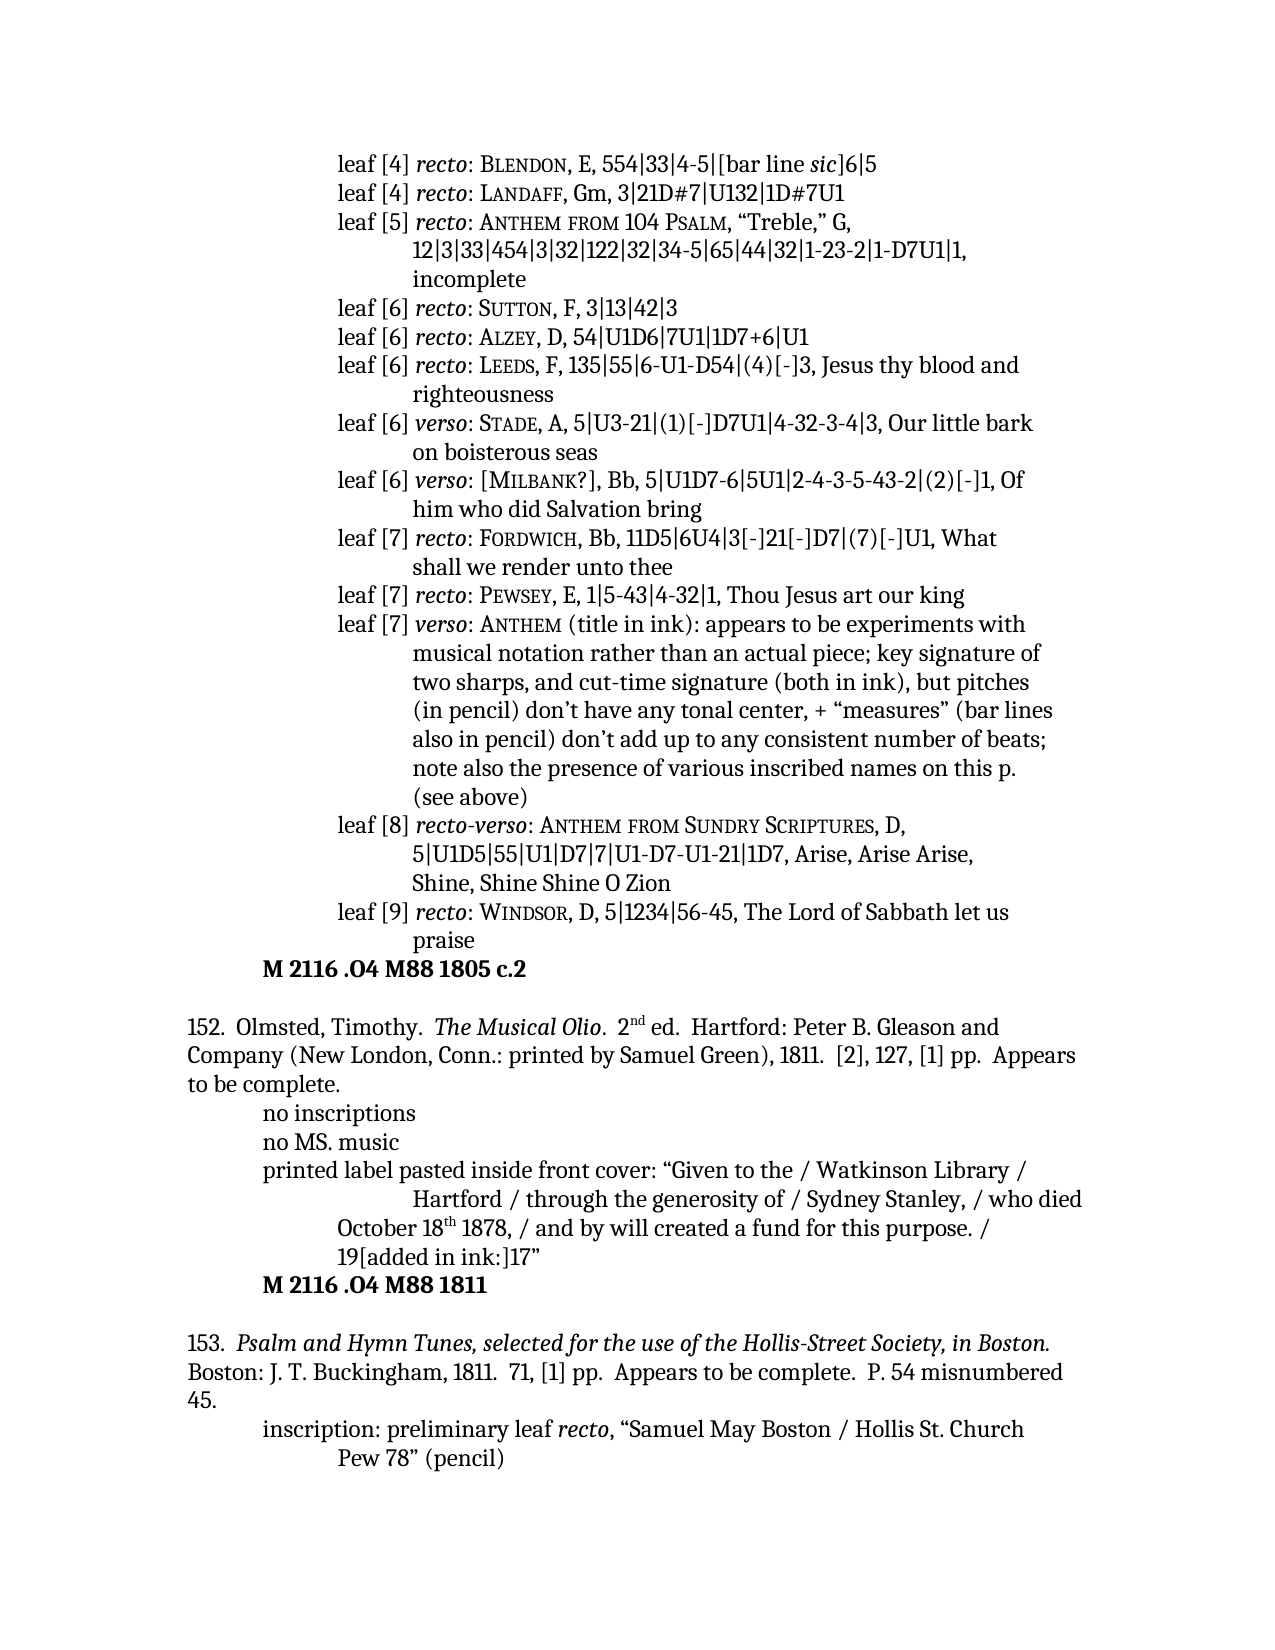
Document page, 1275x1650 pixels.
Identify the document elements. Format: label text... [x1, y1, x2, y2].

text also in pencil) don’t add up to any consistent number of beats; [187, 725, 1087, 754]
text leaf [4] recto: Landaff, Gm, 3|21D#7|U132|1D#7U1 [187, 179, 1087, 207]
text (in pencil) don’t have any tonal center, + “measures” (bar lines [187, 696, 1087, 725]
text (see above) [187, 782, 1087, 811]
text leaf [6] verso: Stade, A, 5|U3-21|(1)[-]D7U1|4-32-3-4|3, Our little bark [187, 409, 1087, 437]
text musical notation rather than an actual piece; key signature of [187, 639, 1087, 667]
text printed label pasted inside front cover: “Given to the / Watkinson Library / Hartford / through the generosity of / Sydney Stanley, / who died [187, 1156, 1087, 1214]
text praise [187, 926, 1087, 955]
text leaf [7] verso: Anthem (title in ink): appears to be experiments with [187, 610, 1087, 639]
text leaf [5] recto: Anthem from 104 Psalm, “Treble,” G, [187, 207, 1087, 236]
text 19[added in ink:]17” [187, 1242, 1087, 1271]
text 5|U1D5|55|U1|D7|7|U1-D7-U1-21|1D7, Arise, Arise Arise, [187, 840, 1087, 869]
text leaf [8] recto-verso: Anthem from Sundry Scriptures, D, [187, 811, 1087, 840]
text leaf [4] recto: Blendon, E, 554|33|4-5|[bar line sic]6|5 [187, 150, 1087, 179]
text leaf [6] recto: Alzey, D, 54|U1D6|7U1|1D7+6|U1 [187, 322, 1087, 351]
text him who did Salvation bring [187, 495, 1087, 524]
text 153. Psalm and Hymn Tunes, selected for the use of the Hollis-Street Society, in Boston. Boston: J. T. Buckingham, 1811. 71, [1] pp. Appears to be complete. P. 54 misnumbered 45. [187, 1329, 1087, 1415]
text no inscriptions [187, 1099, 1087, 1127]
text shall we render unto thee [187, 552, 1087, 581]
text incomplete [187, 265, 1087, 294]
text Pew 78” (pencil) [187, 1444, 1087, 1472]
text inscription: preliminary leaf recto, “Samuel May Boston / Hollis St. Church [187, 1415, 1087, 1444]
text M 2116 .O4 M88 1811 [187, 1271, 1087, 1300]
text leaf [6] recto: Sutton, F, 3|13|42|3 [187, 294, 1087, 322]
text Shine, Shine Shine O Zion [187, 869, 1087, 897]
text leaf [9] recto: Windsor, D, 5|1234|56-45, The Lord of Sabbath let us [187, 897, 1087, 926]
text October 18th 1878, / and by will created a fund for this purpose. / [187, 1214, 1087, 1242]
text 12|3|33|454|3|32|122|32|34-5|65|44|32|1-23-2|1-D7U1|1, [187, 236, 1087, 265]
text leaf [7] recto: Fordwich, Bb, 11D5|6U4|3[-]21[-]D7|(7)[-]U1, What [187, 524, 1087, 552]
text on boisterous seas [187, 437, 1087, 466]
text 152. Olmsted, Timothy. The Musical Olio. 2nd ed. Hartford: Peter B. Gleason and Company (New London, Conn.: printed by Samuel Green), 1811. [2], 127, [1] pp. Appears to be complete. [187, 1012, 1087, 1099]
text note also the presence of various inscribed names on this p. [187, 754, 1087, 782]
text leaf [7] recto: Pewsey, E, 1|5-43|4-32|1, Thou Jesus art our king [187, 581, 1087, 610]
text no MS. music [187, 1127, 1087, 1156]
text two sharps, and cut-time signature (both in ink), but pitches [187, 667, 1087, 696]
text righteousness [187, 380, 1087, 409]
text M 2116 .O4 M88 1805 c.2 [187, 955, 1087, 984]
text leaf [6] recto: Leeds, F, 135|55|6-U1-D54|(4)[-]3, Jesus thy blood and [187, 351, 1087, 380]
text leaf [6] verso: [Milbank?], Bb, 5|U1D7-6|5U1|2-4-3-5-43-2|(2)[-]1, Of [187, 466, 1087, 495]
